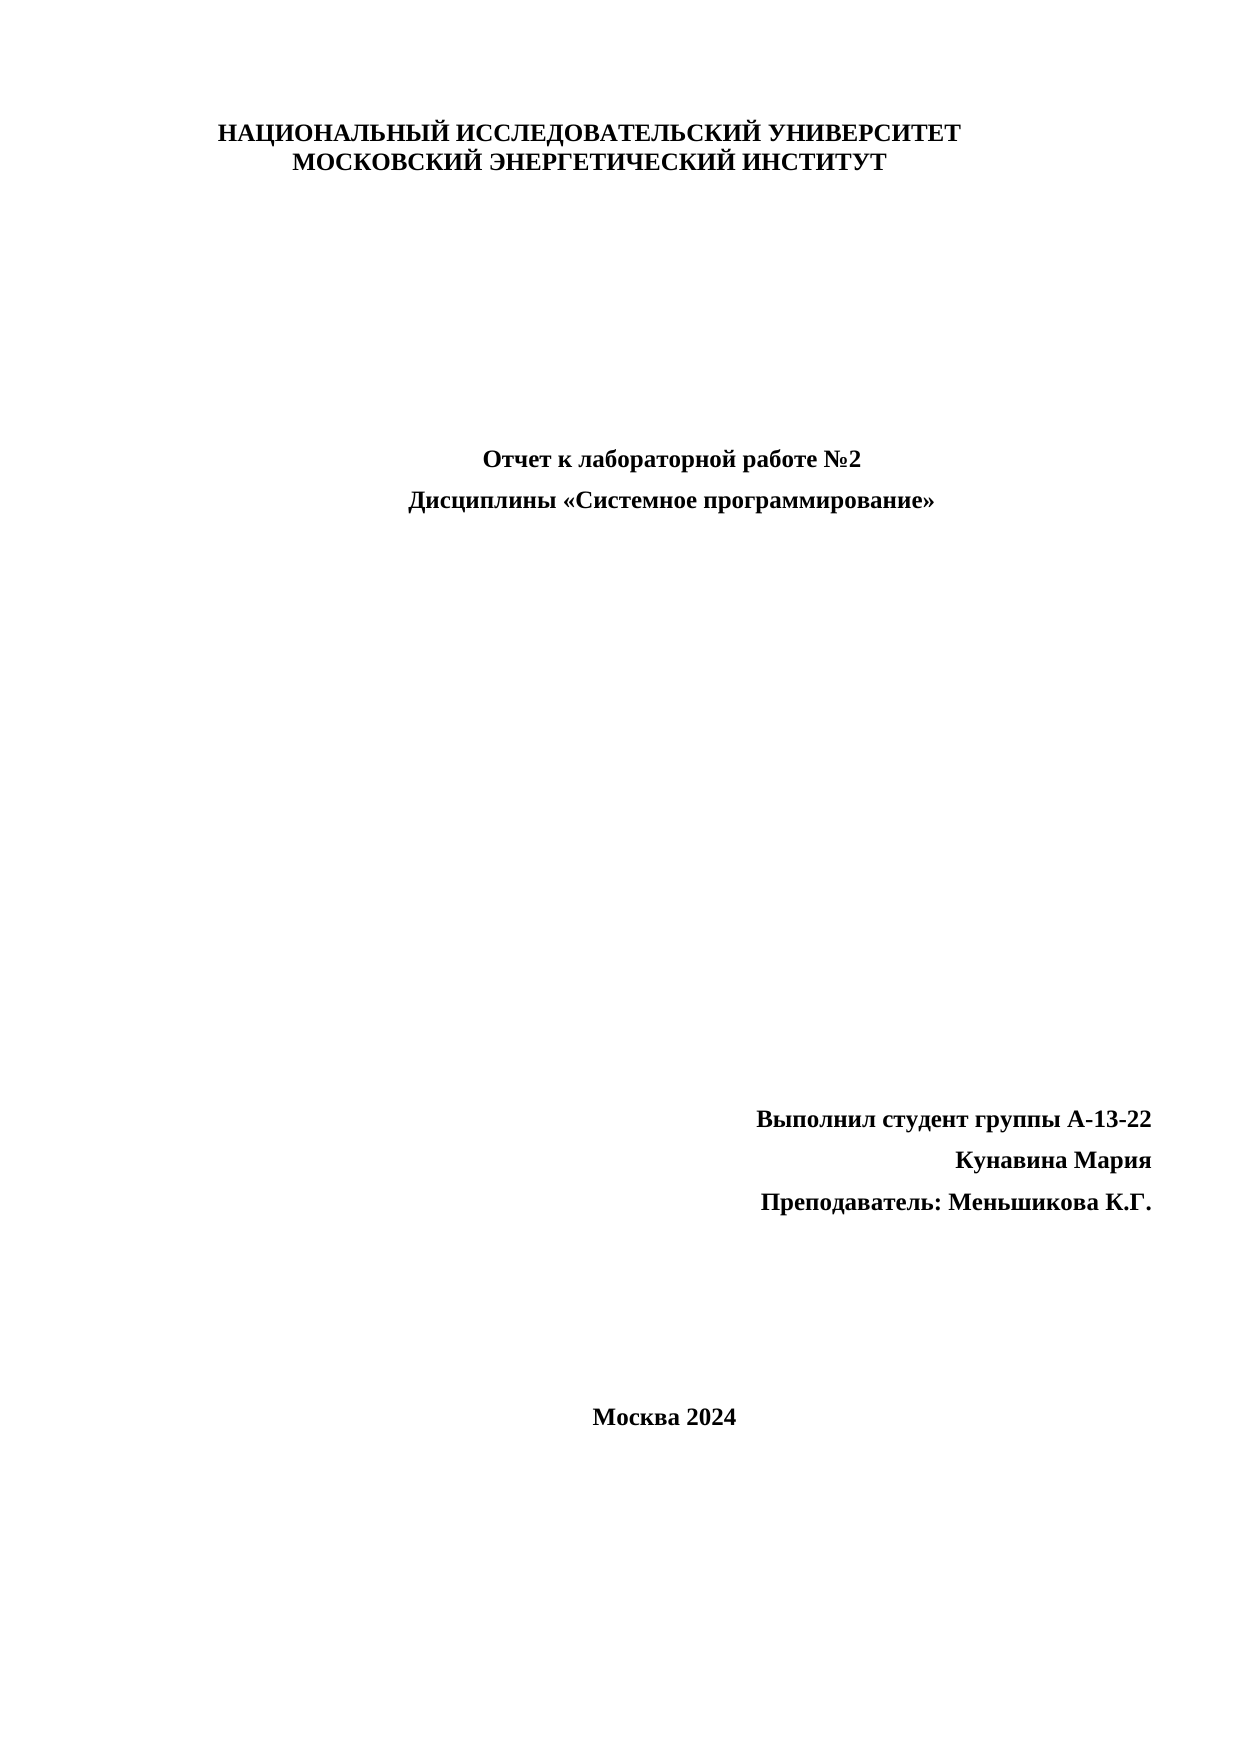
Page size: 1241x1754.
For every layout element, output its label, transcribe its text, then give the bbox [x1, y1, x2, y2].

text Дисциплины «Системное программирование» [177, 486, 1093, 514]
text Выполнил студент группы А-13-22 [325, 1104, 1152, 1133]
text Преподаватель: Меньшикова К.Г. [177, 1187, 1152, 1216]
text НАЦИОНАЛЬНЫЙ ИССЛЕДОВАТЕЛЬСКИЙ УНИВЕРСИТЕТ [27, 118, 1152, 147]
text Кунавина Мария [325, 1146, 1152, 1174]
text Москва 2024 [177, 1402, 1152, 1431]
text Отчет к лабораторной работе №2 [177, 444, 1093, 473]
text МОСКОВСКИЙ ЭНЕРГЕТИЧЕСКИЙ ИНСТИТУТ [27, 147, 1152, 176]
